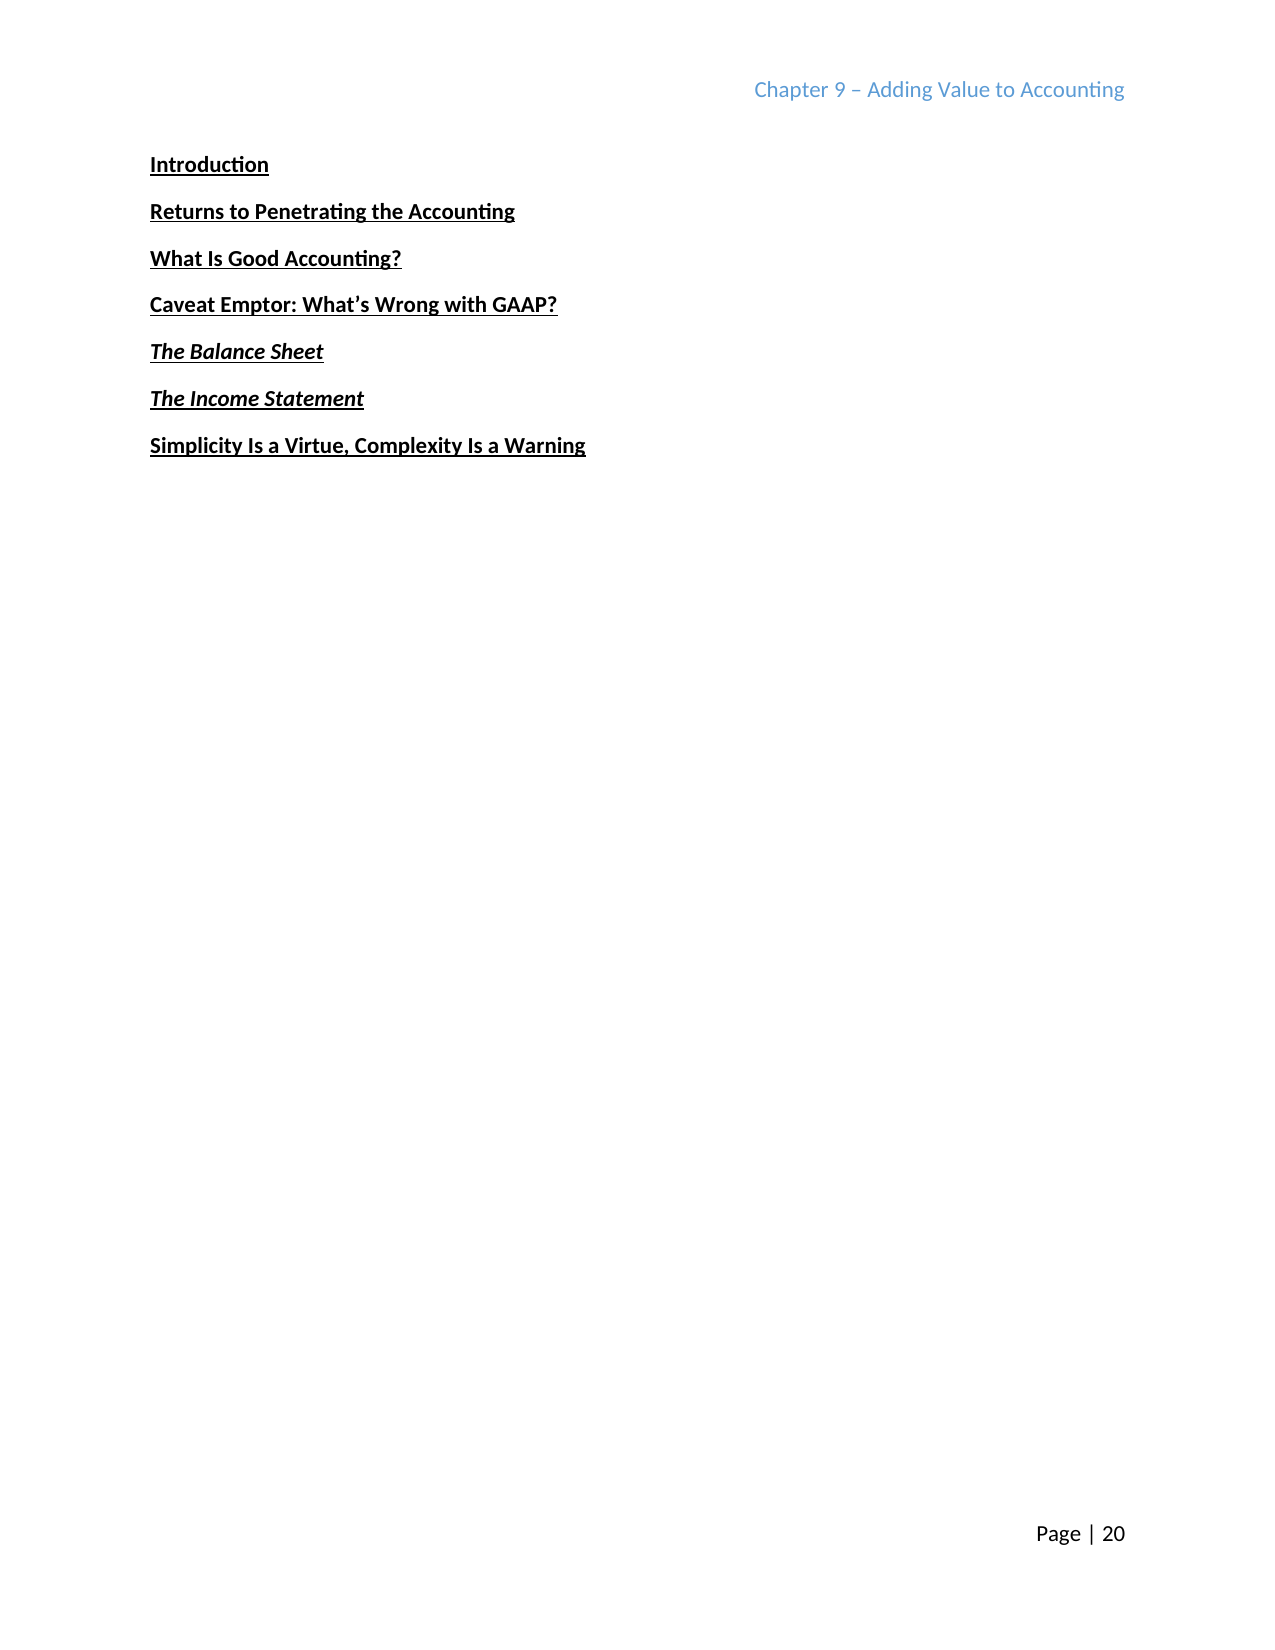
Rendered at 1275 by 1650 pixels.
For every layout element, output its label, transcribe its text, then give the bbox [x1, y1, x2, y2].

text What Is Good Accounting? [150, 244, 1125, 272]
text Introduction [150, 150, 1125, 178]
text The Income Statement [150, 384, 1125, 412]
text Simplicity Is a Virtue, Complexity Is a Warning [150, 431, 1125, 459]
text Caveat Emptor: What’s Wrong with GAAP? [150, 291, 1125, 319]
text Returns to Penetrating the Accounting [150, 197, 1125, 225]
text The Balance Sheet [150, 337, 1125, 366]
